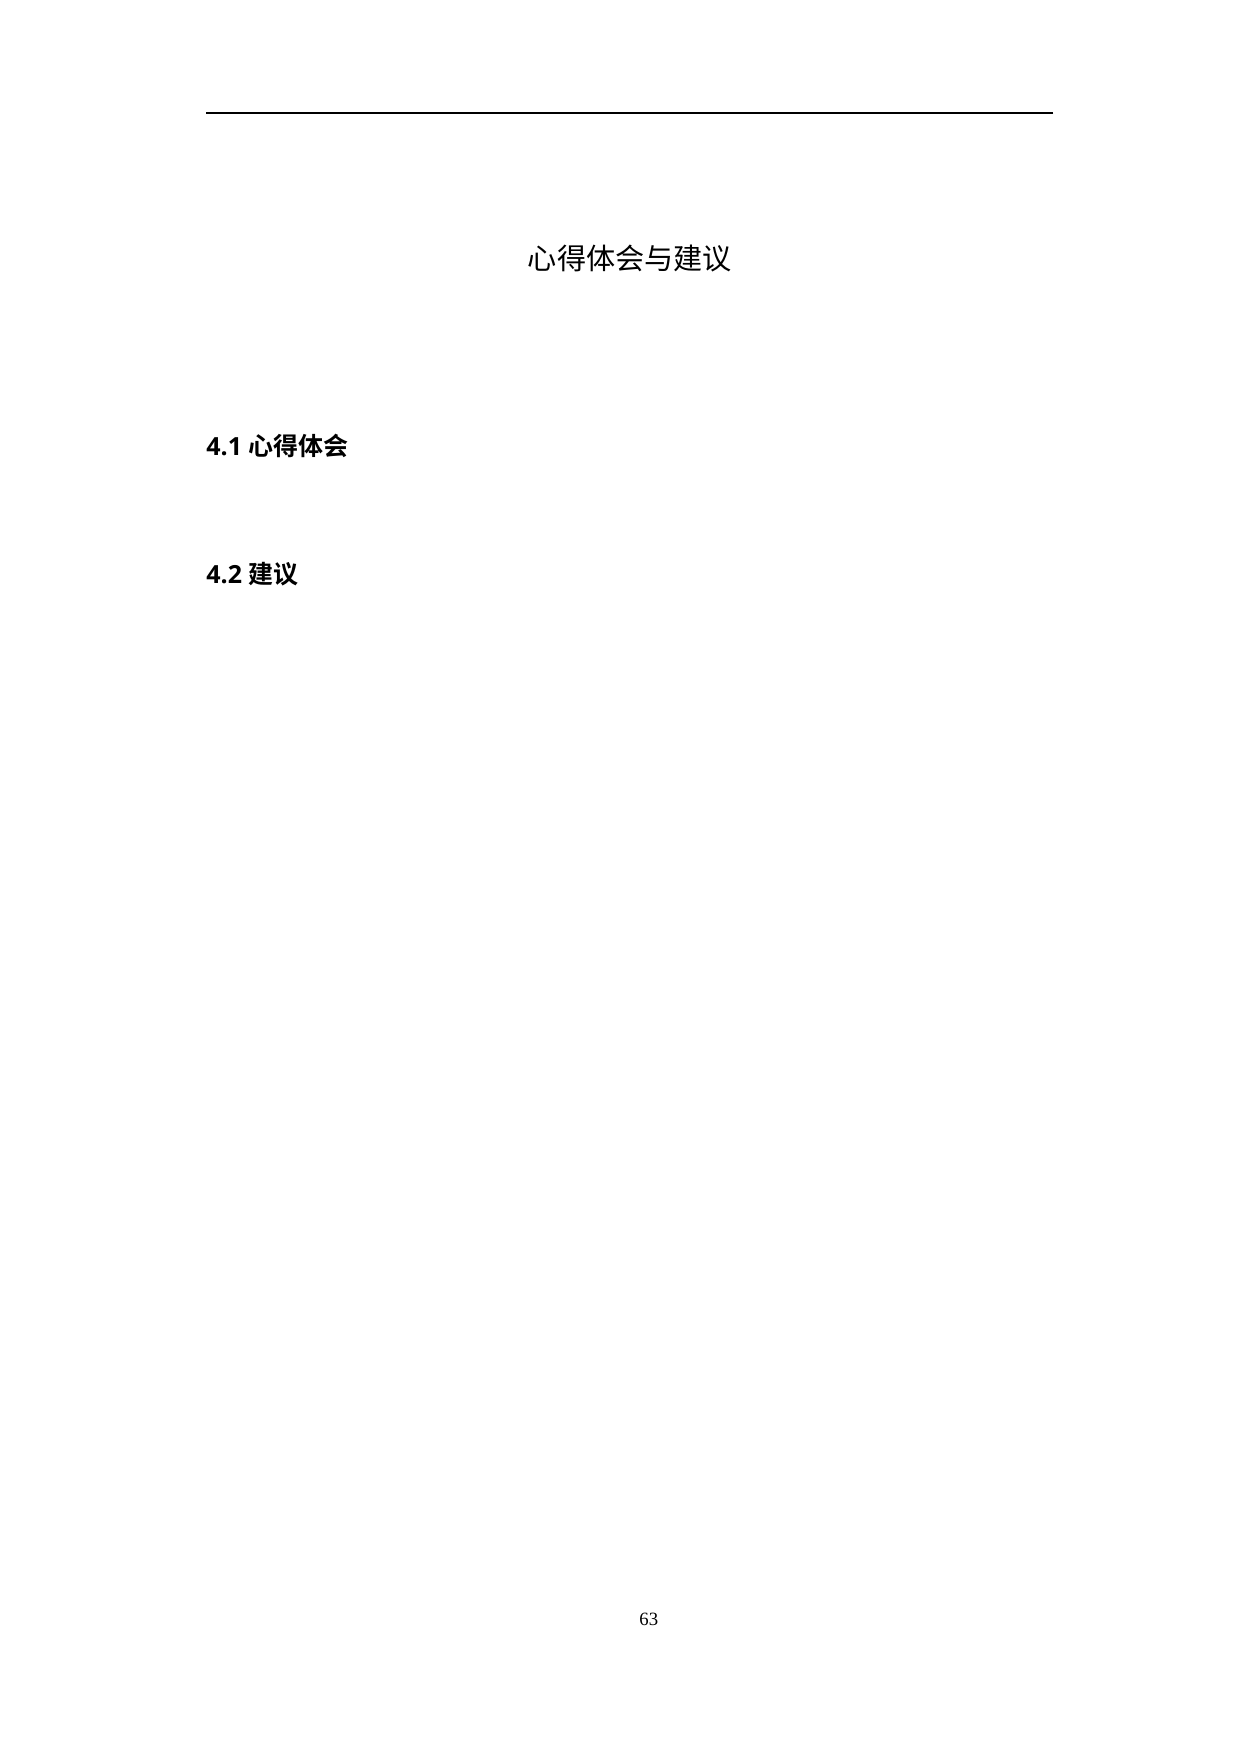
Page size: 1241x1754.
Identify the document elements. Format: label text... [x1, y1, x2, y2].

subtitle 4.1 心得体会 [206, 412, 1053, 477]
subtitle 4.2 建议 [206, 541, 1053, 606]
subtitle 心得体会与建议 [206, 224, 1053, 289]
